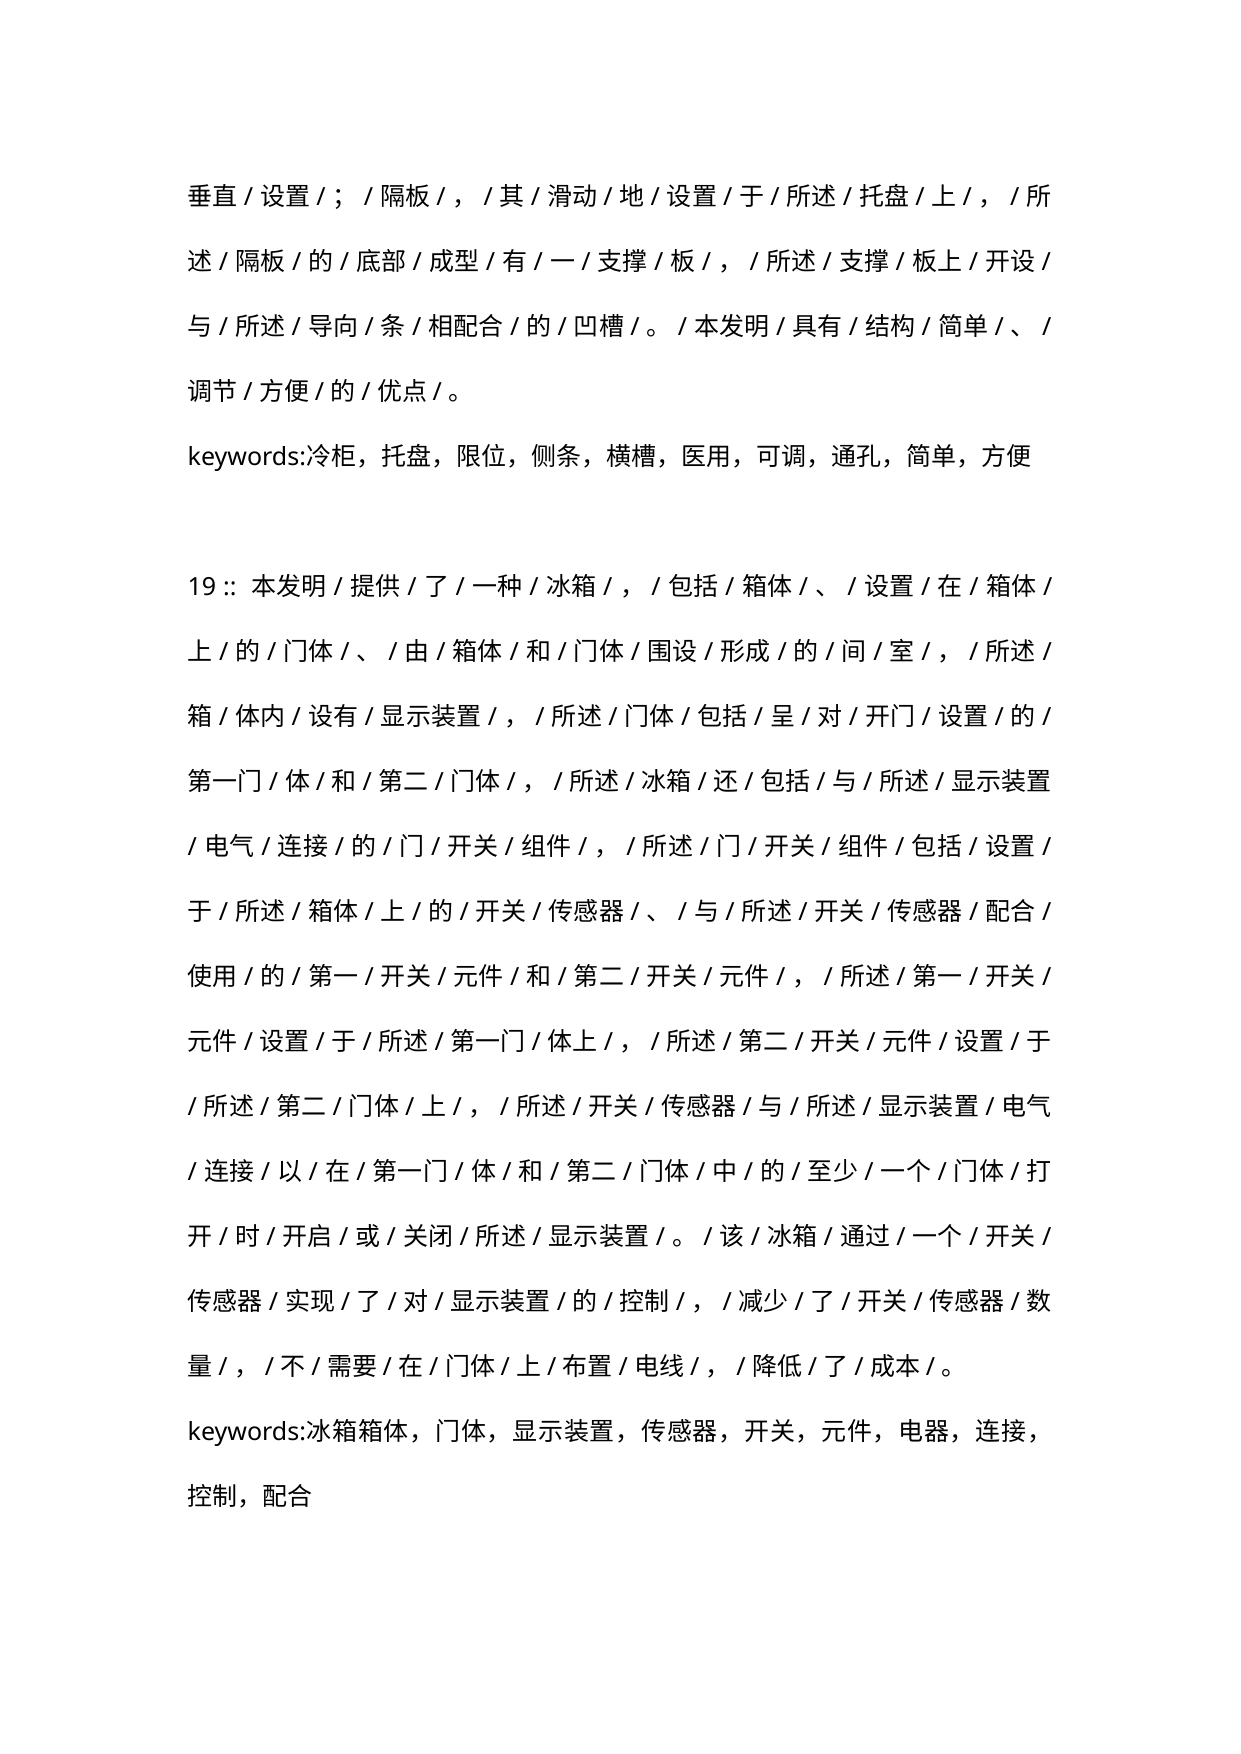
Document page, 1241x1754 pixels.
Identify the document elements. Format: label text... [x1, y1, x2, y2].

text keywords:冰箱箱体，门体，显示装置，传感器，开关，元件，电器，连接，控制，配合 [187, 1397, 1053, 1527]
text keywords:冷柜，托盘，限位，侧条，横槽，医用，可调，通孔，简单，方便 [187, 422, 1053, 487]
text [187, 162, 1053, 422]
text 19 :: 本发明 / 提供 / 了 / 一种 / 冰箱 / ， / 包括 / 箱体 / 、 / 设置 / 在 / 箱体 / 上 / 的 / 门体 / 、 / 由 / 箱体 / 和 / 门体 / 围设 / 形成 / 的 / 间 / 室 / ， / 所述 / 箱 / 体内 / 设有 / 显示装置 / ， / 所述 / 门体 / 包括 / 呈 / 对 / 开门 / 设置 / 的 / 第一门 / 体 / 和 / 第二 / 门体 / ， / 所述 / 冰箱 / 还 / 包括 / 与 / 所述 / 显示装置 / 电气 / 连接 / 的 / 门 / 开关 / 组件 / ， / 所述 / 门 / 开关 / 组件 / 包括 / 设置 / 于 / 所述 / 箱体 / 上 / 的 / 开关 / 传感器 / 、 / 与 / 所述 / 开关 / 传感器 / 配合 / 使用 / 的 / 第一 / 开关 / 元件 / 和 / 第二 / 开关 / 元件 / ， / 所述 / 第一 / 开关 / 元件 / 设置 / 于 / 所述 / 第一门 / 体上 / ， / 所述 / 第二 / 开关 / 元件 / 设置 / 于 / 所述 / 第二 / 门体 / 上 / ， / 所述 / 开关 / 传感器 / 与 / 所述 / 显示装置 / 电气 / 连接 / 以 / 在 / 第一门 / 体 / 和 / 第二 / 门体 / 中 / 的 / 至少 / 一个 / 门体 / 打开 / 时 / 开启 / 或 / 关闭 / 所述 / 显示装置 / 。 / 该 / 冰箱 / 通过 / 一个 / 开关 / 传感器 / 实现 / 了 / 对 / 显示装置 / 的 / 控制 / ， / 减少 / 了 / 开关 / 传感器 / 数量 / ， / 不 / 需要 / 在 / 门体 / 上 / 布置 / 电线 / ， / 降低 / 了 / 成本 / 。 [187, 552, 1053, 1397]
